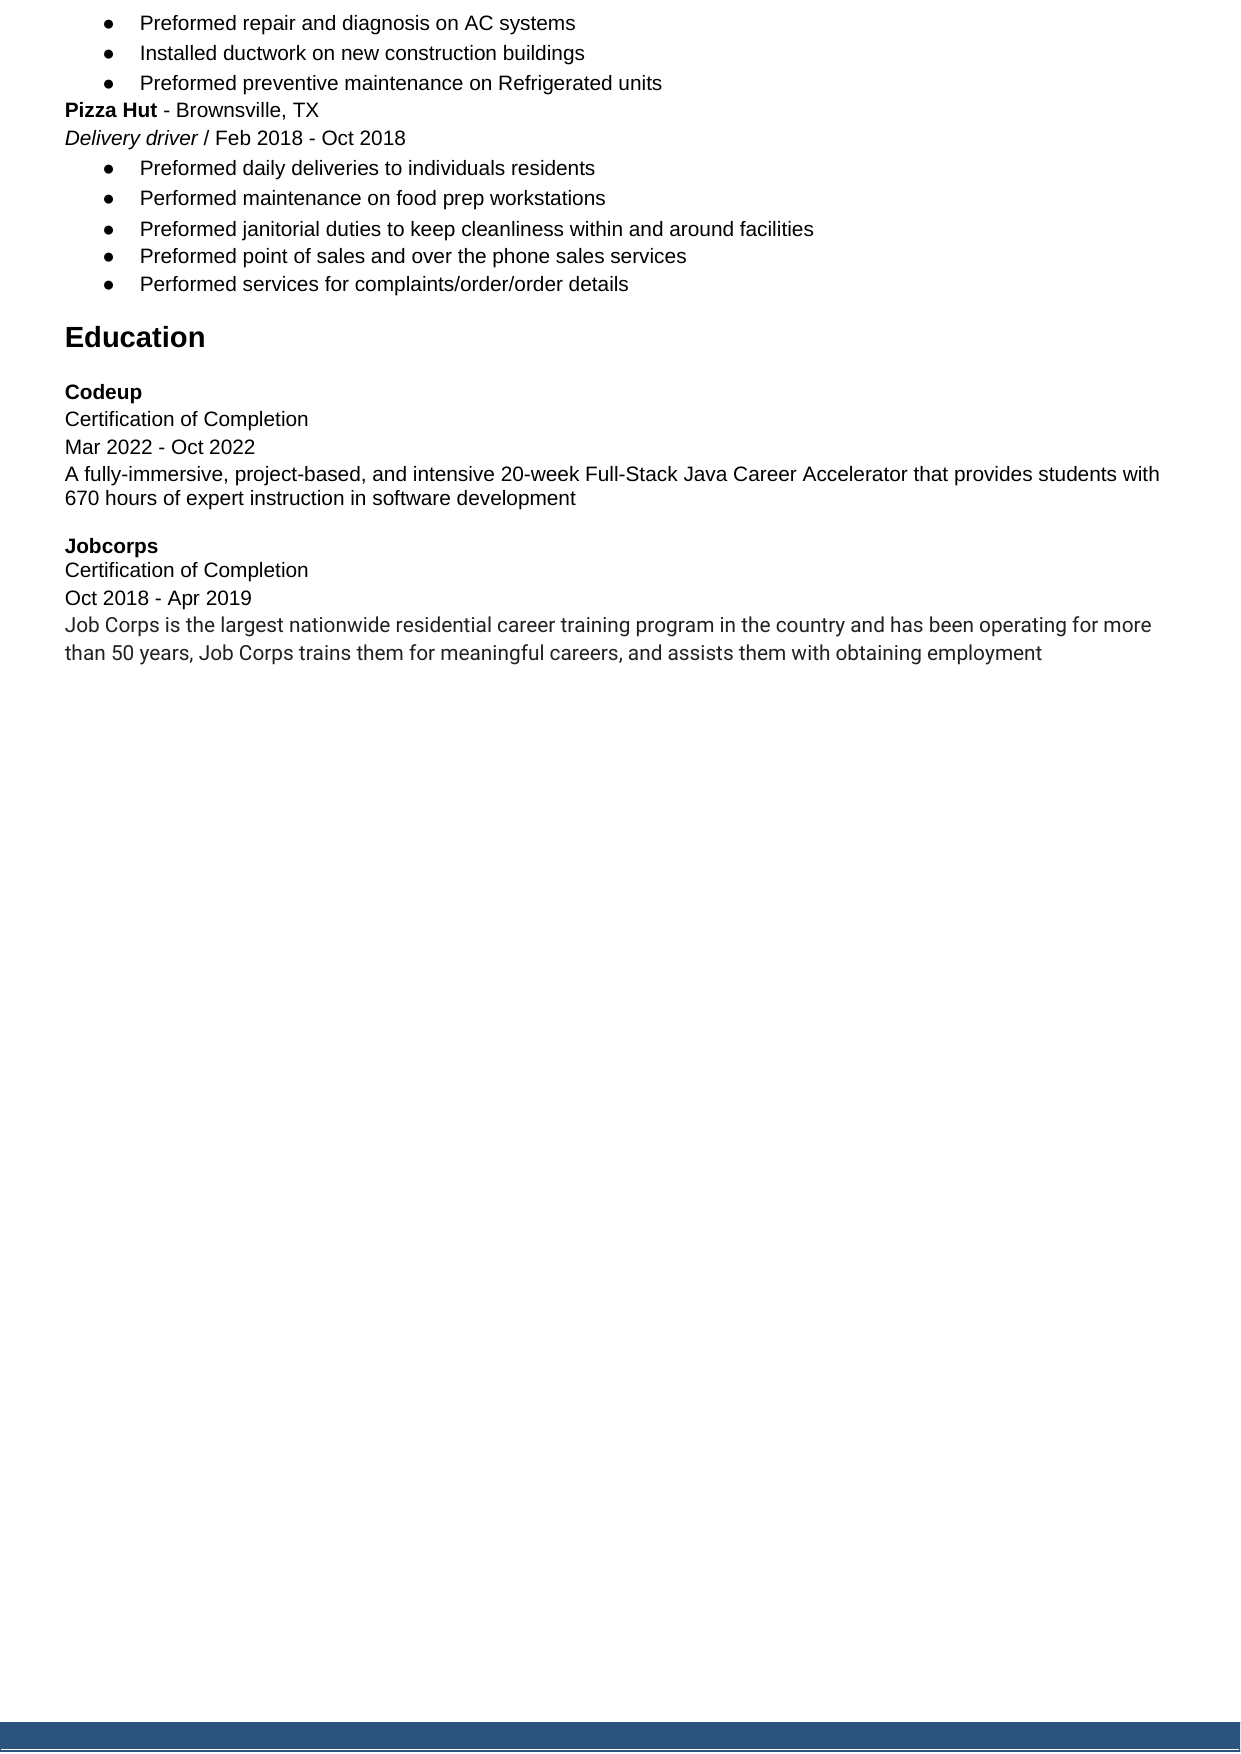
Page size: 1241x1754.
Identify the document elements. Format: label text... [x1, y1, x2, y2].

table_cell Education [54, 310, 1207, 367]
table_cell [54, 0, 1207, 310]
table_cell [54, 367, 1207, 1068]
